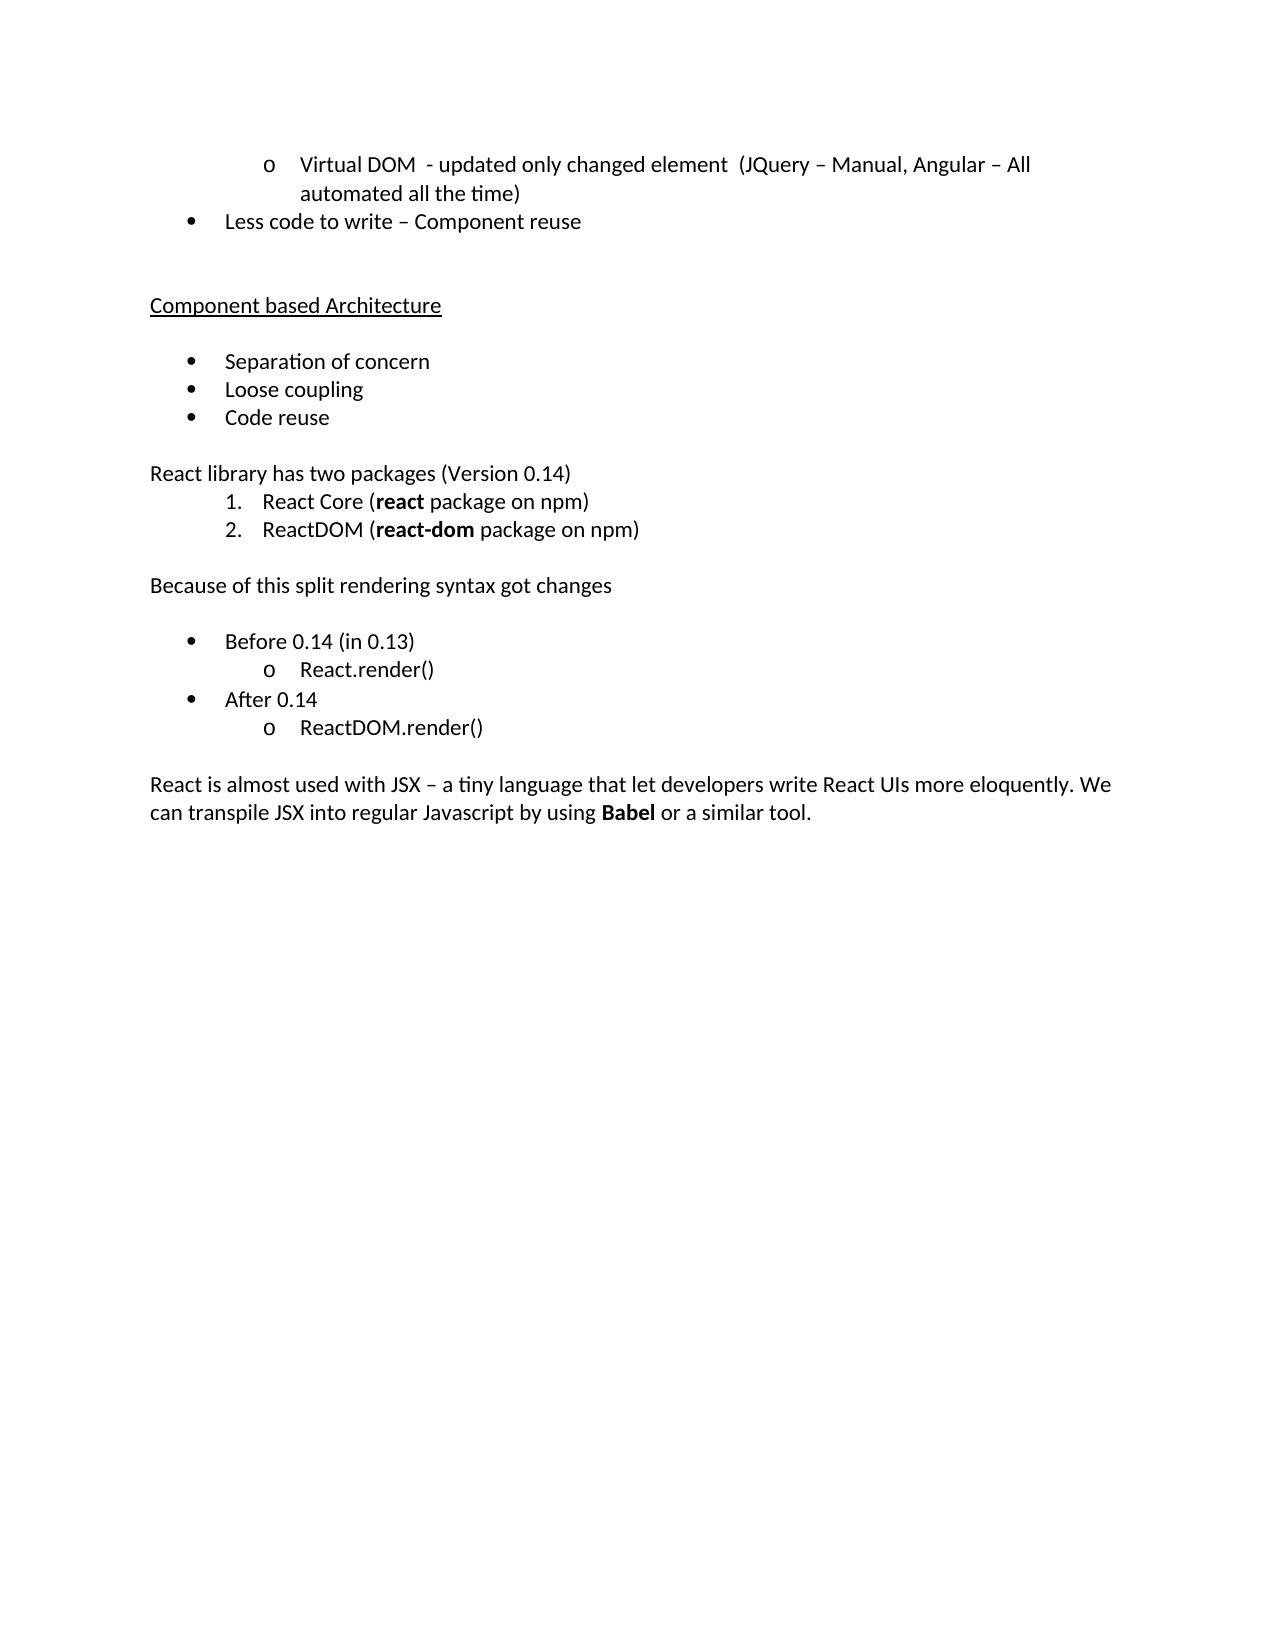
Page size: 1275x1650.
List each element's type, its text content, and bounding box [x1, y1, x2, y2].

list ReactDOM.render() [262, 713, 1125, 742]
list ReactDOM (react-dom package on npm) [225, 515, 1125, 543]
list Virtual DOM - updated only changed element (JQuery – Manual, Angular – All automated all the time) [262, 150, 1125, 207]
list React Core (react package on npm) [225, 487, 1125, 515]
list Loose coupling [187, 375, 1125, 403]
list Code reuse [187, 403, 1125, 431]
text Component based Architecture [150, 291, 1125, 319]
list React.render() [262, 656, 1125, 685]
text Because of this split rendering syntax got changes [150, 571, 1125, 599]
text React is almost used with JSX – a tiny language that let developers write React UIs more eloquently. We can transpile JSX into regular Javascript by using Babel or a similar tool. [150, 770, 1125, 826]
list Separation of concern [187, 347, 1125, 375]
list Before 0.14 (in 0.13) [187, 627, 1125, 656]
text React library has two packages (Version 0.14) [150, 459, 1125, 487]
list After 0.14 [187, 685, 1125, 713]
list Less code to write – Component reuse [187, 207, 1125, 235]
